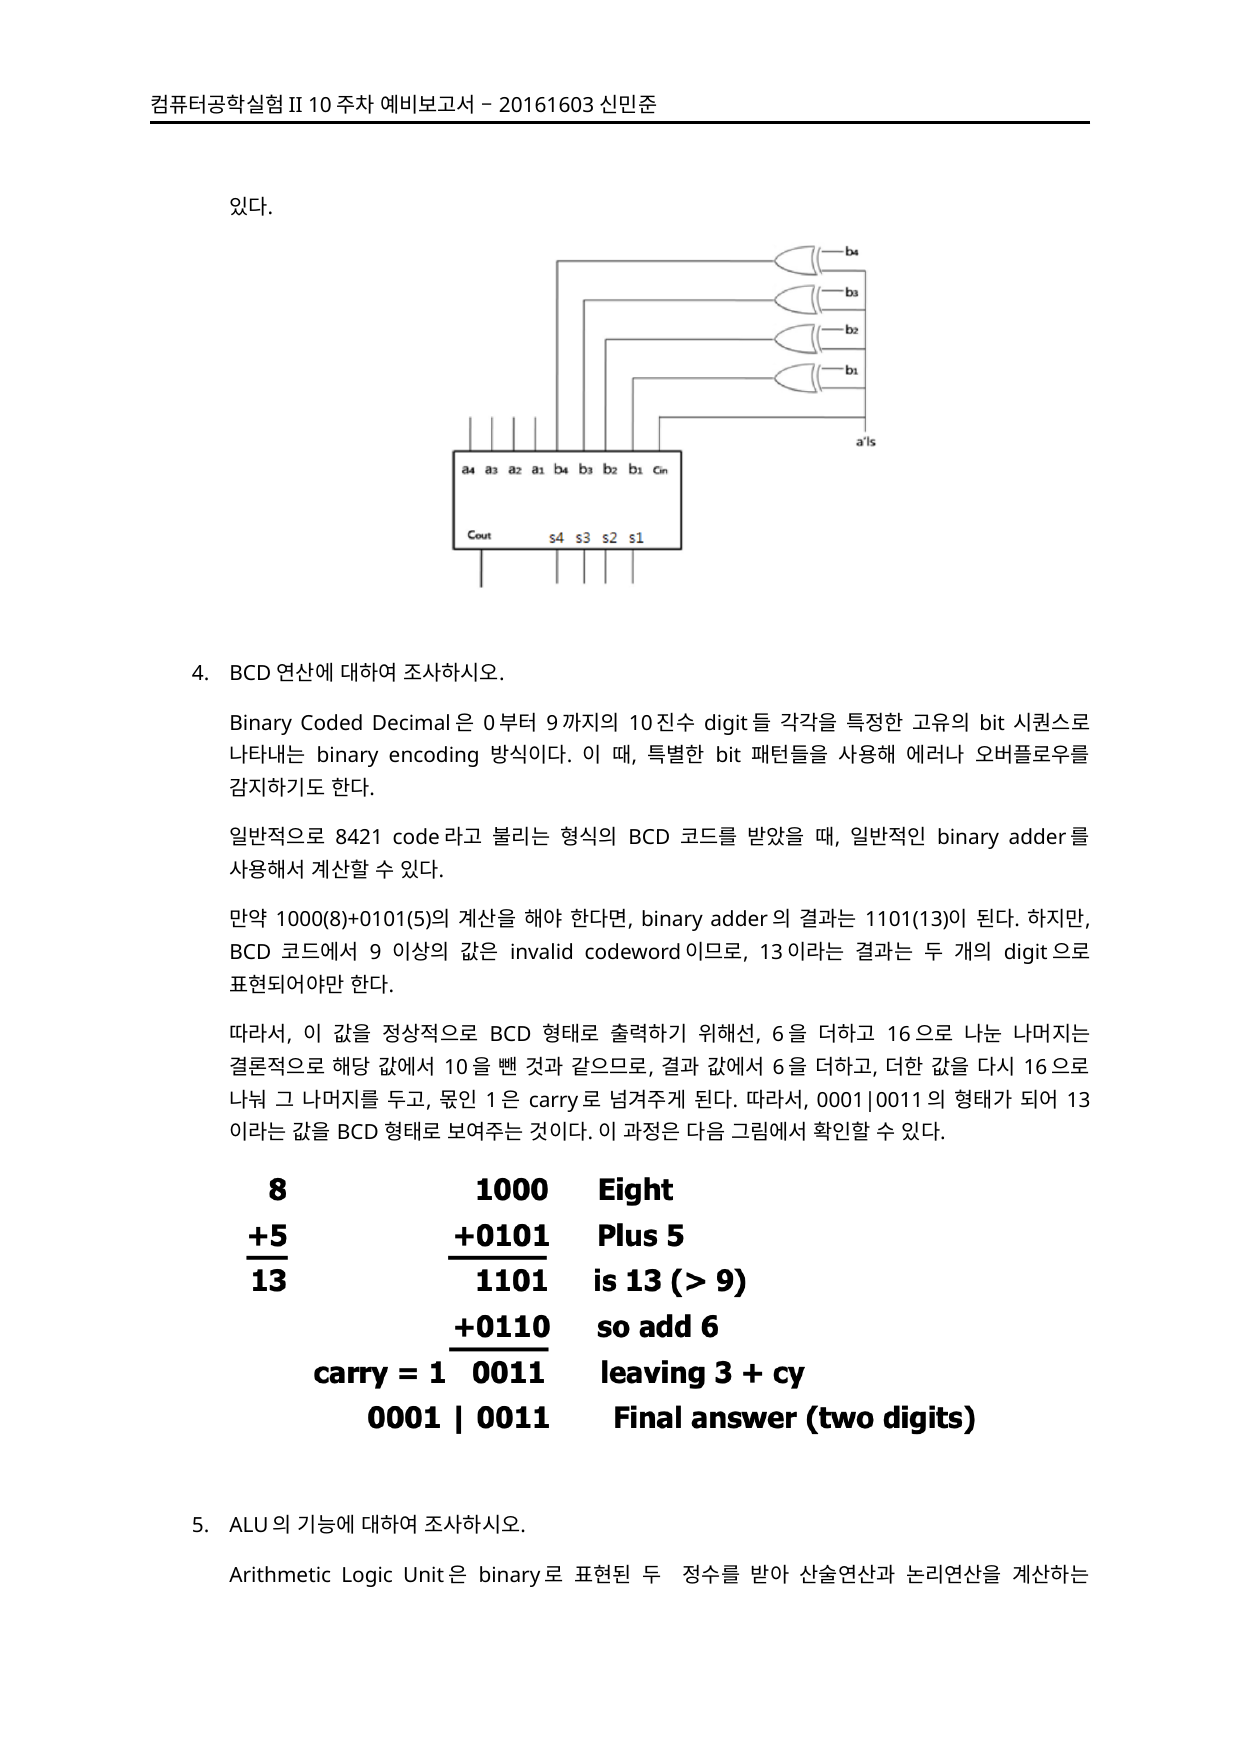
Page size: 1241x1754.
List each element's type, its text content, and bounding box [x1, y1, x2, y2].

list ALU의 기능에 대하여 조사하시오. [192, 1509, 1090, 1539]
list BCD 연산에 대하여 조사하시오. [192, 656, 1090, 687]
picture [229, 1165, 982, 1443]
list 일반적으로 8421 code라고 불리는 형식의 BCD 코드를 받았을 때, 일반적인 binary adder를 사용해서 계산할 수 있다. [229, 821, 1090, 883]
picture [438, 239, 882, 591]
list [229, 1558, 1090, 1588]
list 만약 1000(8)+0101(5)의 계산을 해야 한다면, binary adder의 결과는 1101(13)이 된다. 하지만, BCD 코드에서 9 이상의 값은 invalid codeword이므로, 13이라는 결과는 두 개의 digit으로 표현되어야만 한다. [229, 903, 1090, 998]
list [229, 190, 1090, 221]
list Binary Coded Decimal은 0부터 9까지의 10진수 digit들 각각을 특정한 고유의 bit 시퀀스로 나타내는 binary encoding 방식이다. 이 때, 특별한 bit 패턴들을 사용해 에러나 오버플로우를 감지하기도 한다. [229, 706, 1090, 801]
list 따라서, 이 값을 정상적으로 BCD 형태로 출력하기 위해선, 6을 더하고 16으로 나눈 나머지는 결론적으로 해당 값에서 10을 뺀 것과 같으므로, 결과 값에서 6을 더하고, 더한 값을 다시 16으로 나눠 그 나머지를 두고, 몫인 1은 carry로 넘겨주게 된다. 따라서, 0001|0011의 형태가 되어 13이라는 값을 BCD 형태로 보여주는 것이다. 이 과정은 다음 그림에서 확인할 수 있다. [229, 1017, 1090, 1146]
